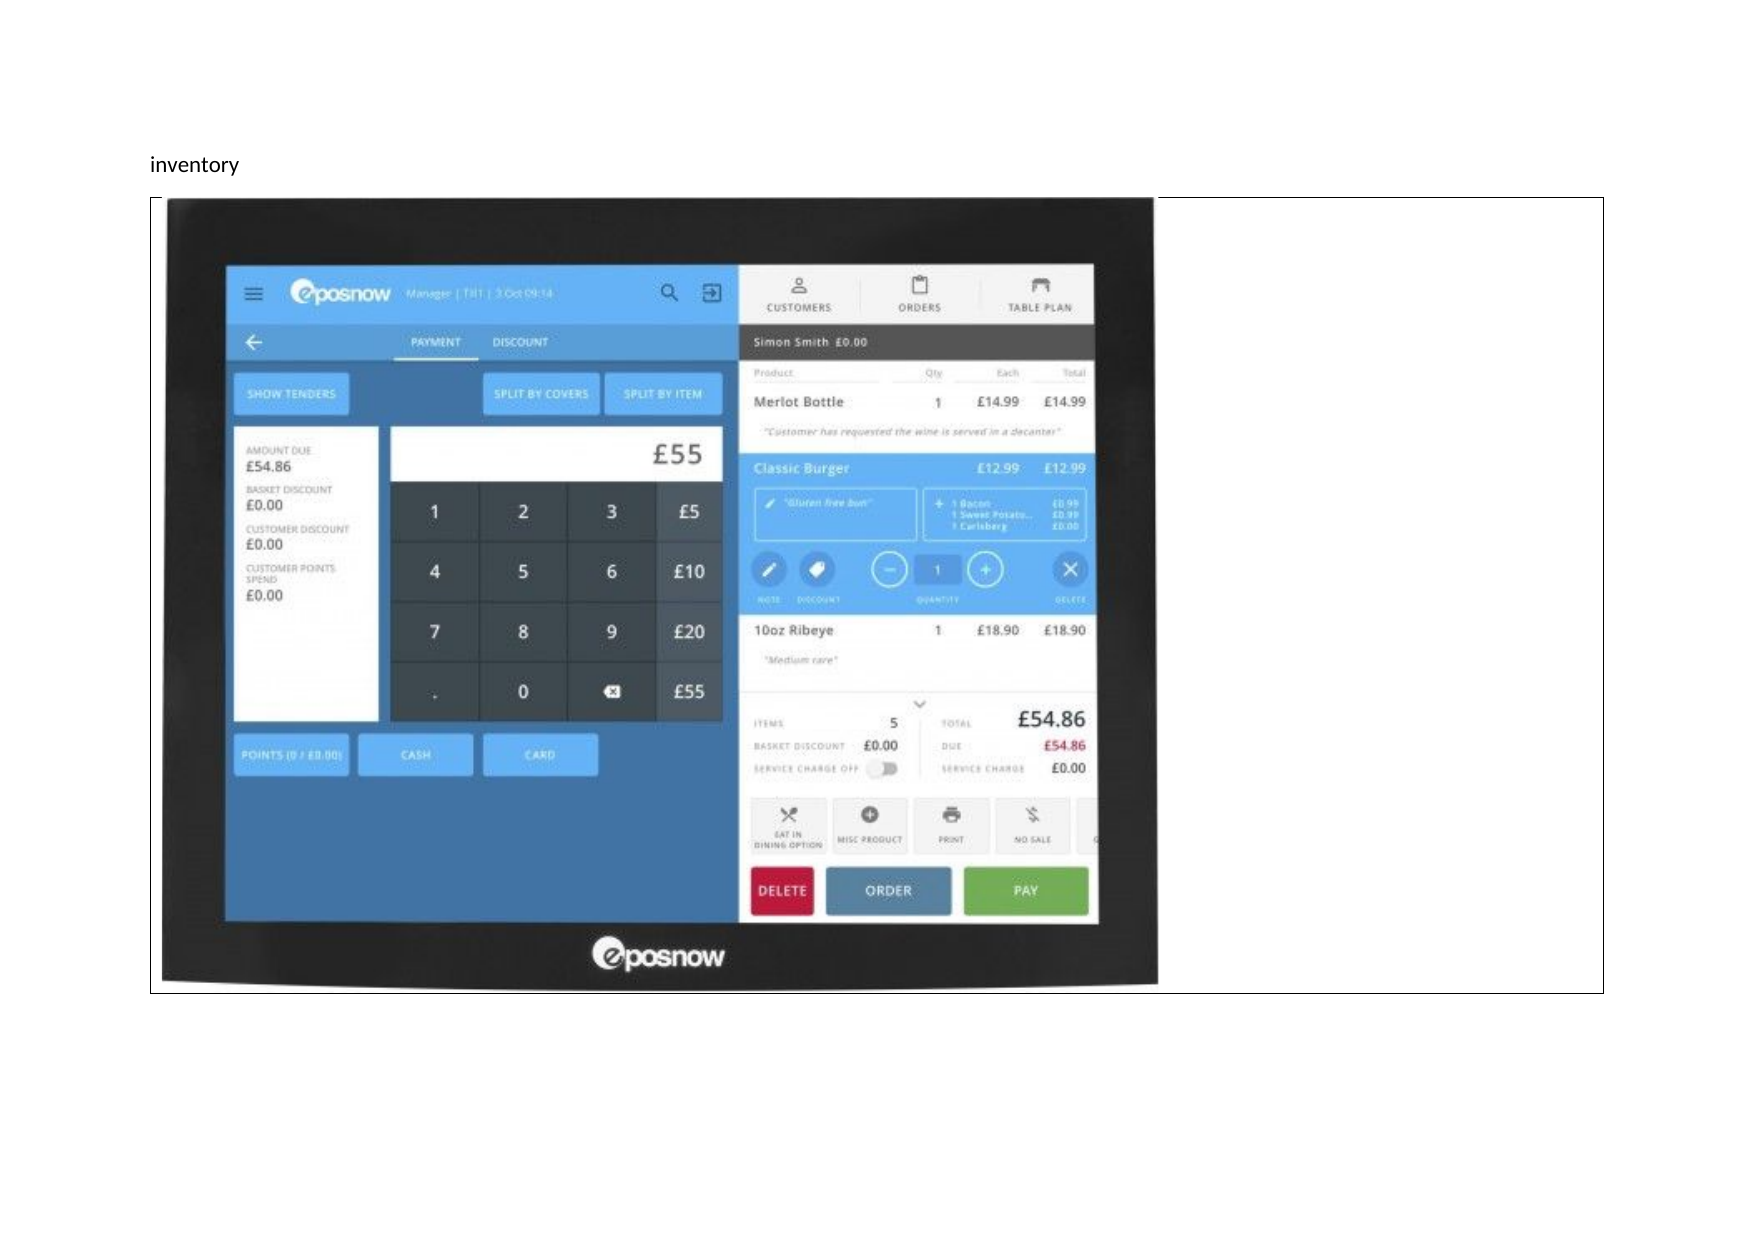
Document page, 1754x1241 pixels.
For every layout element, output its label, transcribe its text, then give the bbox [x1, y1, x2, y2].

table_header [151, 198, 161, 993]
picture [161, 197, 1159, 993]
table_header [1159, 198, 1603, 993]
text inventory [150, 150, 1604, 178]
